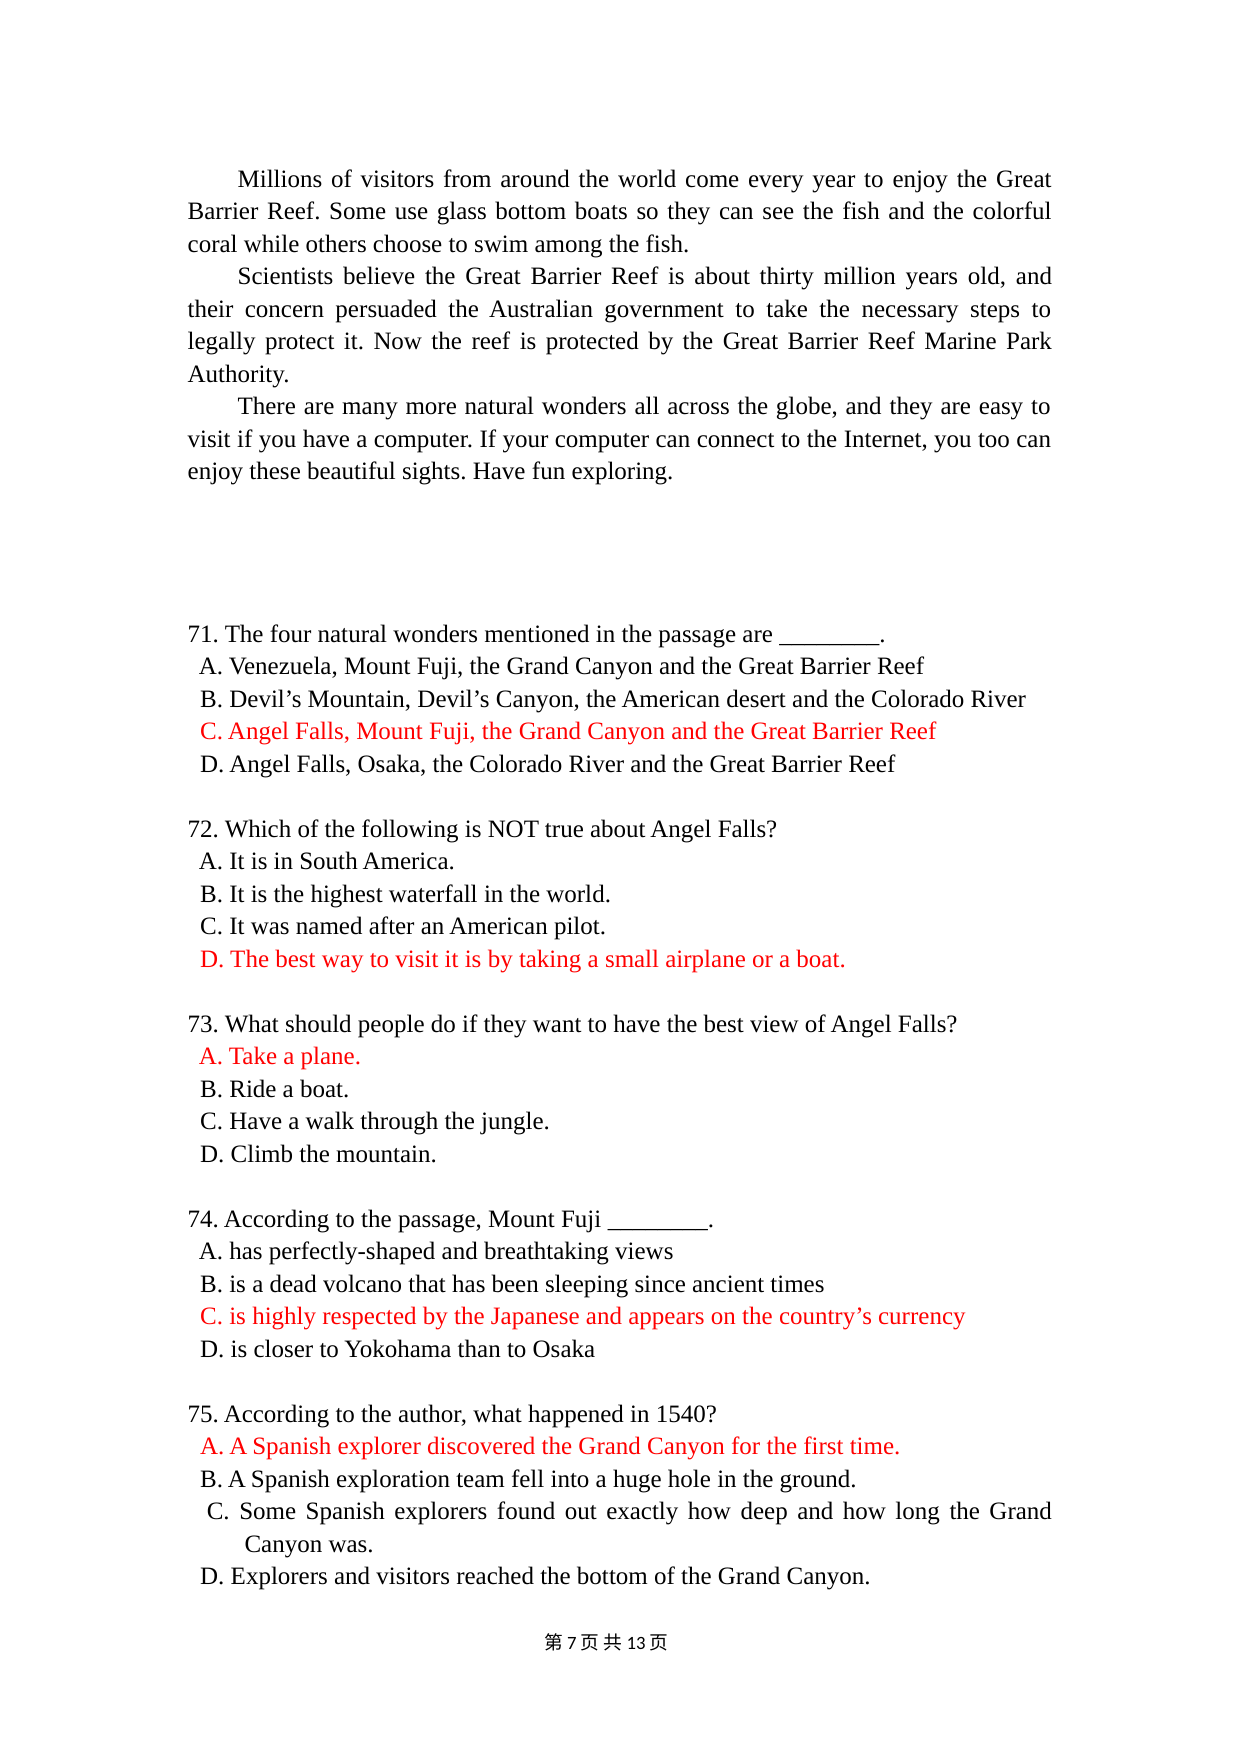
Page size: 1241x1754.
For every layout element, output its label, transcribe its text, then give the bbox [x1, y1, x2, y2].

text D. Angel Falls, Osaka, the Colorado River and the Great Barrier Reef [187, 747, 1053, 779]
text 73. What should people do if they want to have the best view of Angel Falls? [187, 1007, 1053, 1039]
text A. A Spanish explorer discovered the Grand Canyon for the first time. [187, 1429, 1053, 1462]
text A. It is in South America. [187, 844, 1053, 877]
text C. Some Spanish explorers found out exactly how deep and how long the Grand Canyon was. [187, 1494, 1053, 1559]
text D. Climb the mountain. [187, 1137, 1053, 1169]
text 71. The four natural wonders mentioned in the passage are ________. [187, 617, 1053, 649]
text Scientists believe the Great Barrier Reef is about thirty million years old, and their concern persuaded the Australian government to take the necessary steps to legally protect it. Now the reef is protected by the Great Barrier Reef Marine Park Authority. [187, 259, 1053, 389]
text 74. According to the passage, Mount Fuji ________. [187, 1202, 1053, 1234]
text A. has perfectly-shaped and breathtaking views [187, 1234, 1053, 1267]
text There are many more natural wonders all across the globe, and they are easy to visit if you have a computer. If your computer can connect to the Internet, you too can enjoy these beautiful sights. Have fun exploring. [187, 389, 1053, 487]
text D. The best way to visit it is by taking a small airplane or a boat. [187, 942, 1053, 974]
text B. A Spanish exploration team fell into a huge hole in the ground. [187, 1462, 1053, 1494]
text A. Take a plane. [187, 1039, 1053, 1072]
text 72. Which of the following is NOT true about Angel Falls? [187, 812, 1053, 844]
text C. Have a walk through the jungle. [187, 1104, 1053, 1137]
text C. Angel Falls, Mount Fuji, the Grand Canyon and the Great Barrier Reef [187, 714, 1053, 747]
text A. Venezuela, Mount Fuji, the Grand Canyon and the Great Barrier Reef [187, 649, 1053, 682]
text C. It was named after an American pilot. [187, 909, 1053, 942]
text D. is closer to Yokohama than to Osaka [187, 1332, 1053, 1364]
text B. Devil’s Mountain, Devil’s Canyon, the American desert and the Colorado River [187, 682, 1053, 714]
text 75. According to the author, what happened in 1540? [187, 1397, 1053, 1429]
text C. is highly respected by the Japanese and appears on the country’s currency [187, 1299, 1053, 1332]
text B. It is the highest waterfall in the world. [187, 877, 1053, 909]
text B. Ride a boat. [187, 1072, 1053, 1104]
text Millions of visitors from around the world come every year to enjoy the Great Barrier Reef. Some use glass bottom boats so they can see the fish and the colorful coral while others choose to swim among the fish. [187, 162, 1053, 259]
text D. Explorers and visitors reached the bottom of the Grand Canyon. [187, 1559, 1053, 1592]
text B. is a dead volcano that has been sleeping since ancient times [187, 1267, 1053, 1299]
